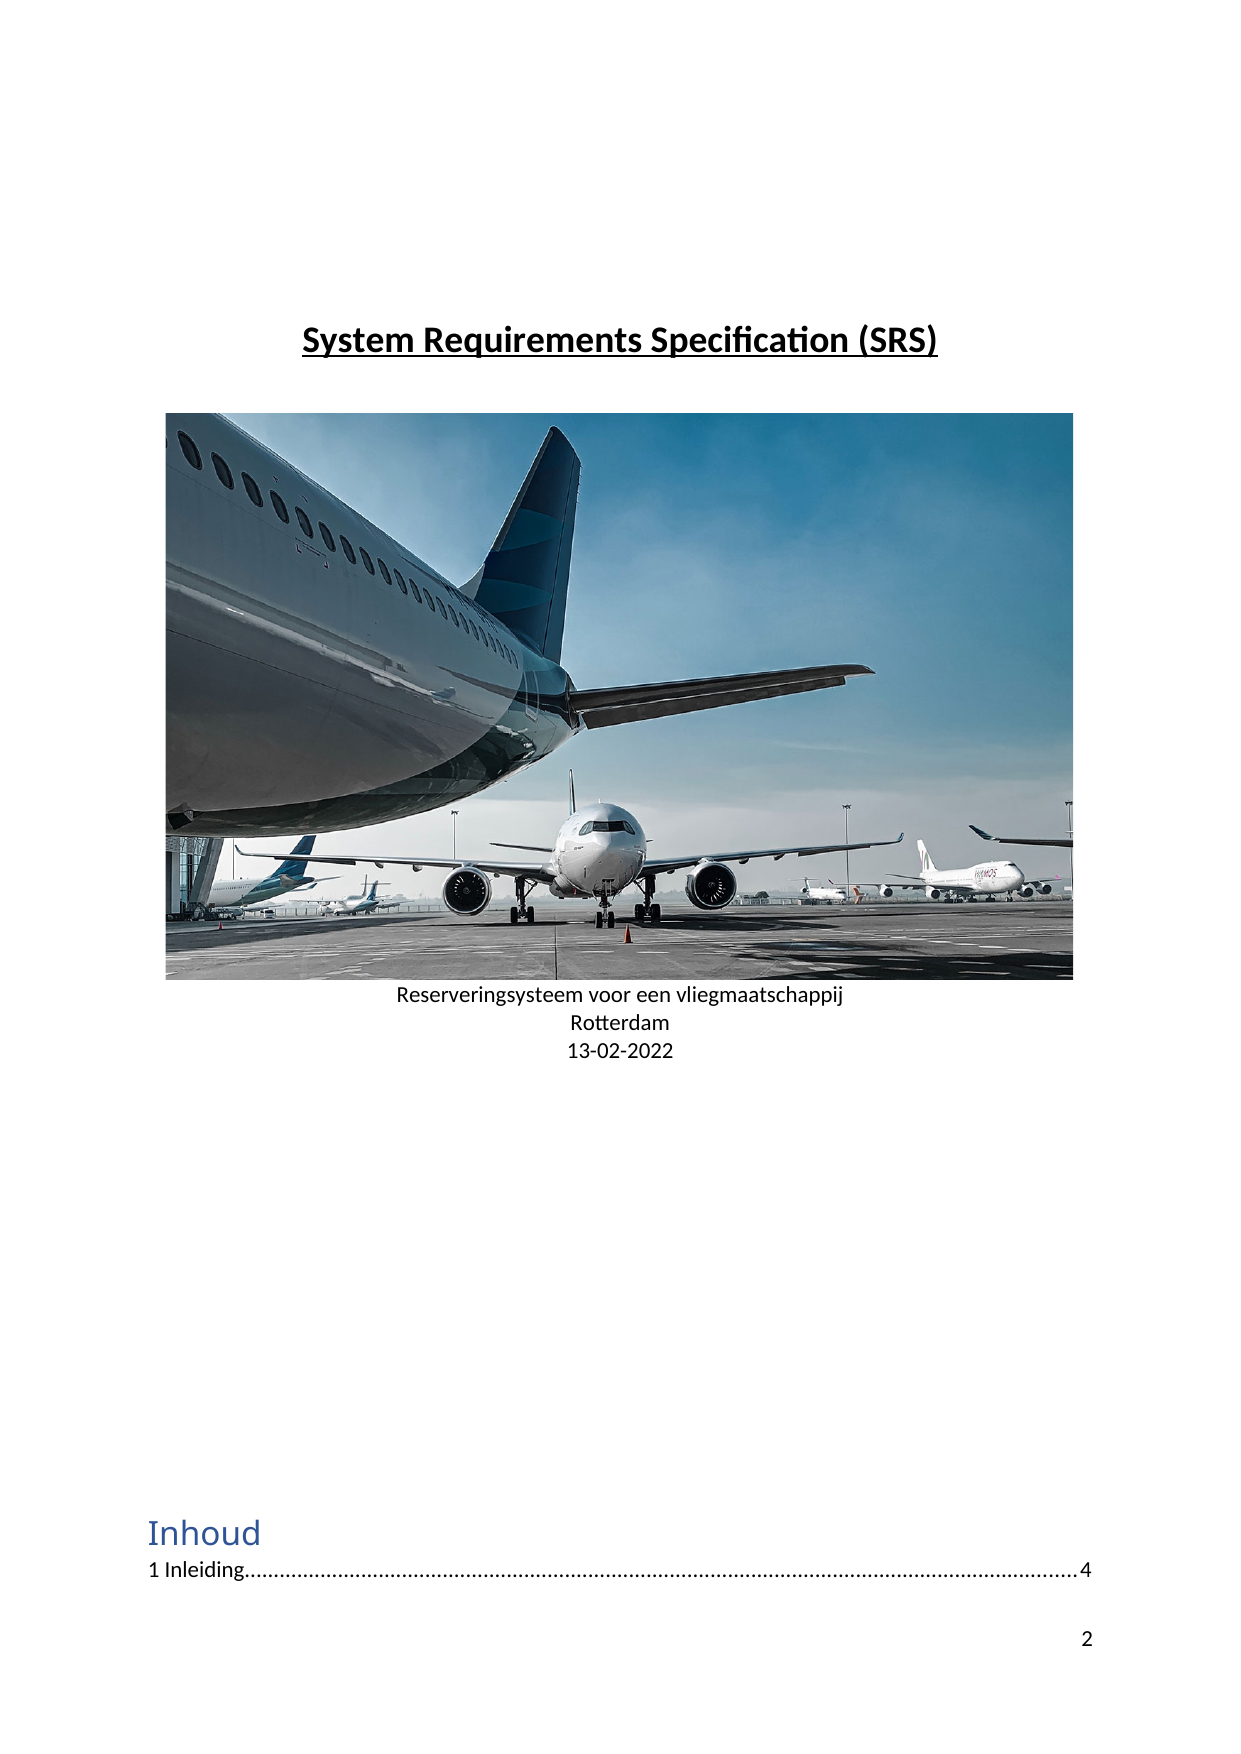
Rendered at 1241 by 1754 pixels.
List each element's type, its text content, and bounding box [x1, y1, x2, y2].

text Rotterdam [148, 1008, 1093, 1036]
text System Requirements Specification (SRS) [148, 316, 1093, 362]
picture [165, 413, 1074, 980]
text 13-02-2022 [148, 1036, 1093, 1064]
